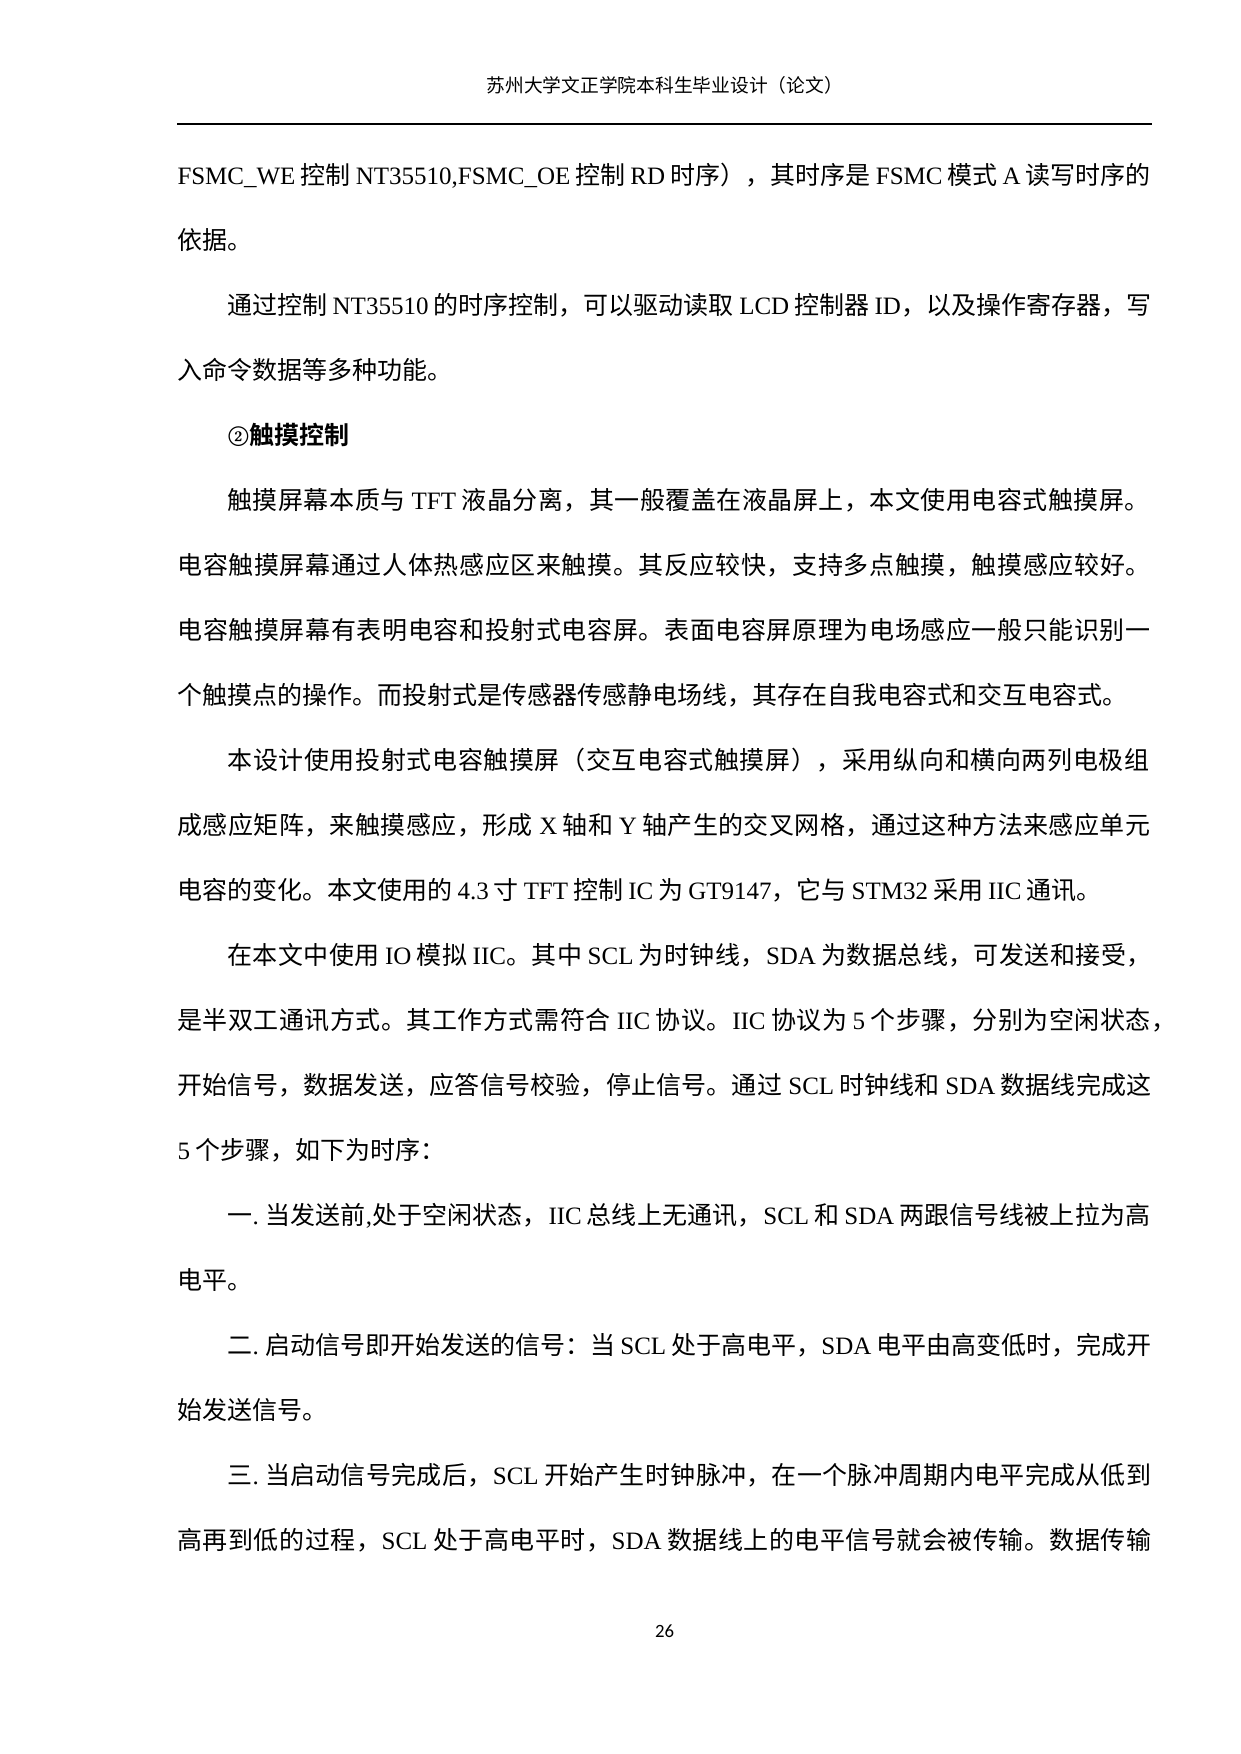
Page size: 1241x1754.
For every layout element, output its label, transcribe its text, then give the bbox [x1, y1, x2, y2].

list 当发送前,处于空闲状态，IIC总线上无通讯，SCL和SDA两跟信号线被上拉为高电平。 [177, 1181, 1152, 1311]
text 本设计使用投射式电容触摸屏（交互电容式触摸屏），采用纵向和横向两列电极组成感应矩阵，来触摸感应，形成X轴和Y轴产生的交叉网格，通过这种方法来感应单元电容的变化。本文使用的4.3寸TFT控制IC为GT9147，它与STM32采用IIC通讯。 [177, 726, 1152, 921]
text ②触摸控制 [177, 401, 1152, 466]
list 启动信号即开始发送的信号：当SCL处于高电平，SDA电平由高变低时，完成开始发送信号。 [177, 1311, 1152, 1441]
text 通过控制NT35510的时序控制，可以驱动读取LCD控制器ID，以及操作寄存器，写入命令数据等多种功能。 [177, 271, 1152, 401]
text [177, 141, 1152, 271]
text 触摸屏幕本质与TFT液晶分离，其一般覆盖在液晶屏上，本文使用电容式触摸屏。电容触摸屏幕通过人体热感应区来触摸。其反应较快，支持多点触摸，触摸感应较好。电容触摸屏幕有表明电容和投射式电容屏。表面电容屏原理为电场感应一般只能识别一个触摸点的操作。而投射式是传感器传感静电场线，其存在自我电容式和交互电容式。 [177, 466, 1152, 726]
text 在本文中使用IO模拟IIC。其中SCL为时钟线，SDA为数据总线，可发送和接受，是半双工通讯方式。其工作方式需符合IIC协议。IIC协议为5个步骤，分别为空闲状态，开始信号，数据发送，应答信号校验，停止信号。通过SCL时钟线和SDA数据线完成这5个步骤，如下为时序： [177, 921, 1152, 1181]
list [177, 1441, 1152, 1571]
